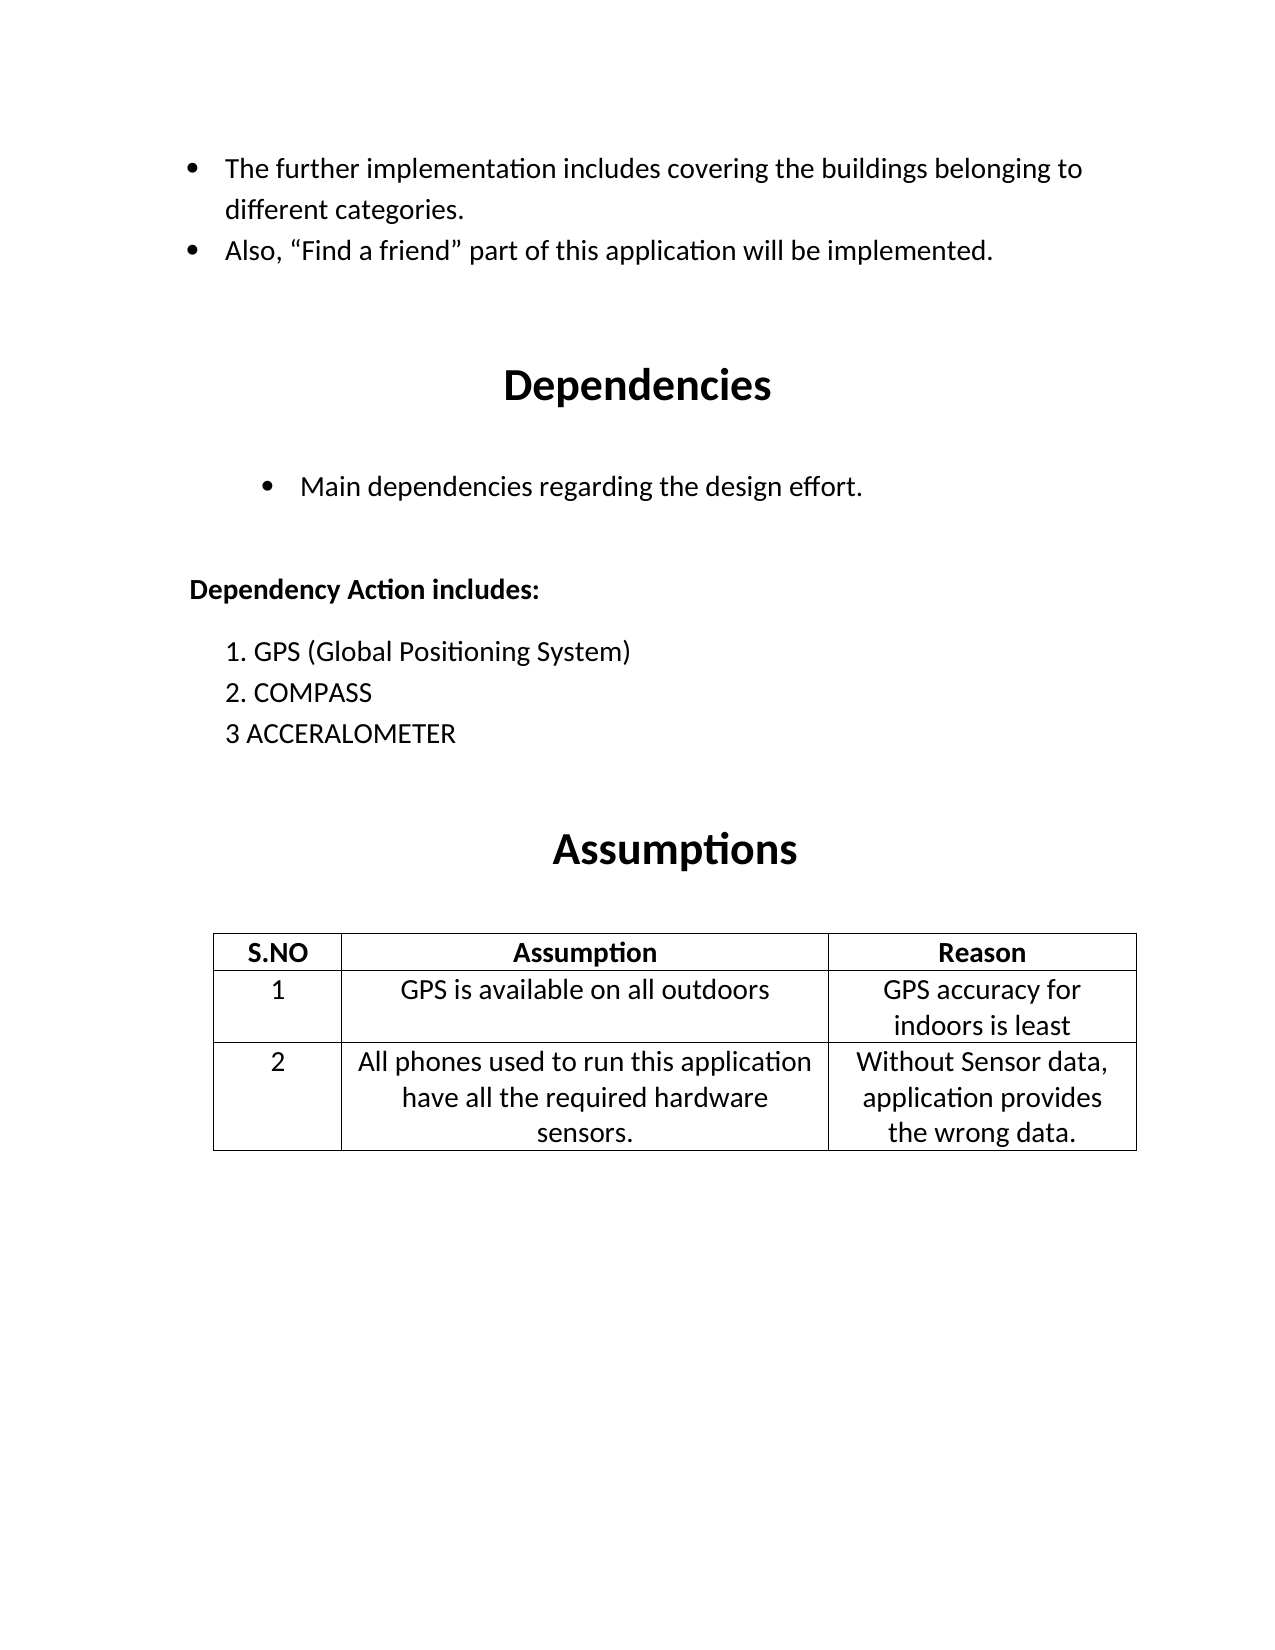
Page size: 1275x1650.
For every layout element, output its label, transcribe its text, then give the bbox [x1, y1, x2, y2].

list 2. COMPASS [225, 674, 1125, 709]
table_cell All phones used to run this application have all the required hardware sensors. [342, 1043, 828, 1150]
table_cell Without Sensor data, application provides the wrong data. [829, 1043, 1136, 1150]
list Main dependencies regarding the design effort. [262, 468, 1125, 504]
table_cell 1 [214, 971, 341, 1042]
text Dependencies [150, 355, 1125, 443]
table_cell GPS is available on all outdoors [342, 971, 828, 1042]
list 3 ACCERALOMETER [225, 715, 1125, 751]
list Assumptions [225, 820, 1125, 908]
table_cell GPS accuracy for indoors is least [829, 971, 1136, 1042]
table_header Reason [829, 934, 1136, 970]
table_header S.NO [214, 934, 341, 970]
table_header Assumption [342, 934, 828, 970]
table_cell 2 [214, 1043, 341, 1150]
list 1. GPS (Global Positioning System) [225, 633, 1125, 669]
list Also, “Find a friend” part of this application will be implemented. [187, 232, 1125, 267]
list The further implementation includes covering the buildings belonging to different categories. [187, 150, 1125, 227]
text Dependency Action includes: [150, 571, 1125, 607]
